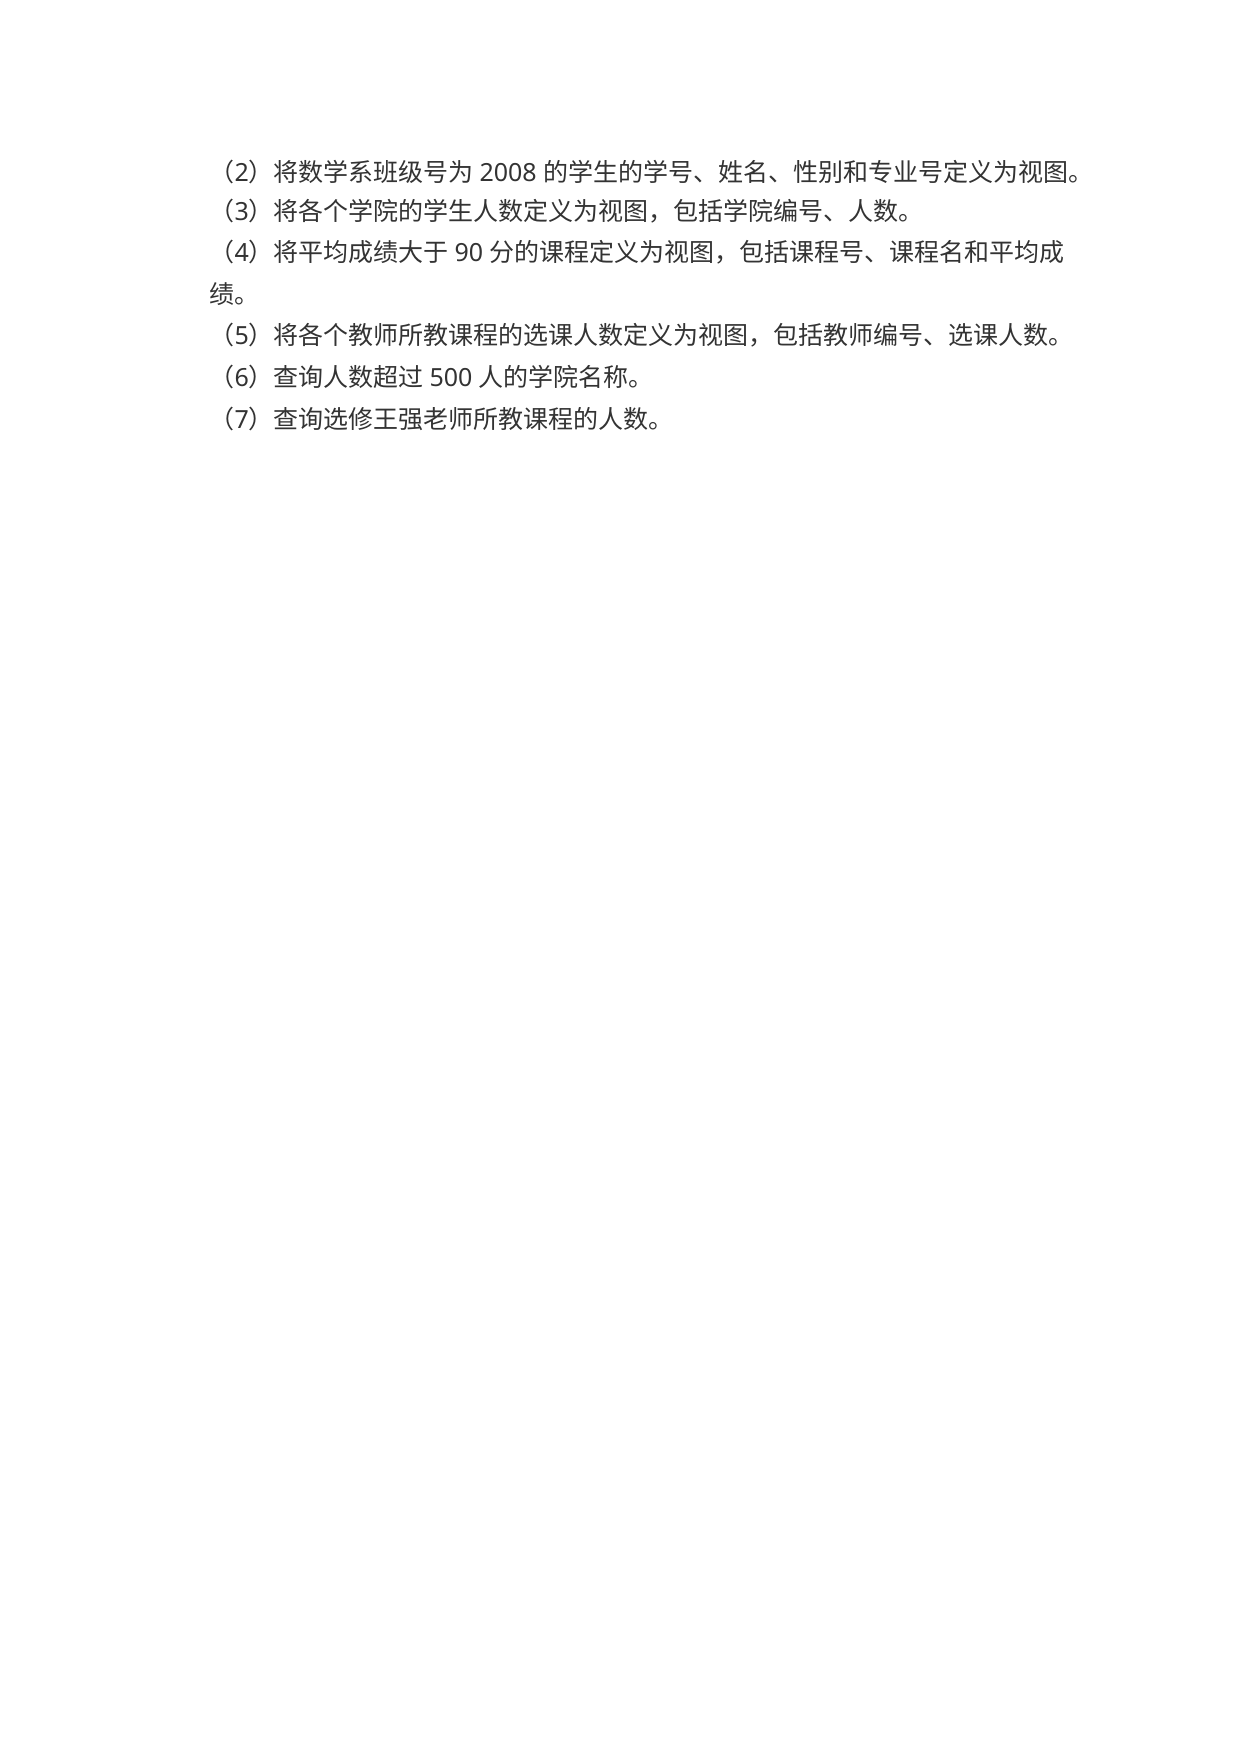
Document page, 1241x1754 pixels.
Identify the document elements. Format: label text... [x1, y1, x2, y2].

text （7）查询选修王强老师所教课程的人数。 [209, 395, 1240, 436]
text （2）将数学系班级号为 2008 的学生的学号、姓名、性别和专业号定义为视图。 [209, 162, 1240, 187]
text （3）将各个学院的学生人数定义为视图，包括学院编号、人数。 [209, 187, 1240, 228]
text （4）将平均成绩大于 90 分的课程定义为视图，包括课程号、课程名和平均成 [209, 228, 1240, 270]
text 绩。 [209, 270, 1240, 312]
text （5）将各个教师所教课程的选课人数定义为视图，包括教师编号、选课人数。 [209, 312, 1240, 353]
text （6）查询人数超过 500 人的学院名称。 [209, 353, 1240, 395]
